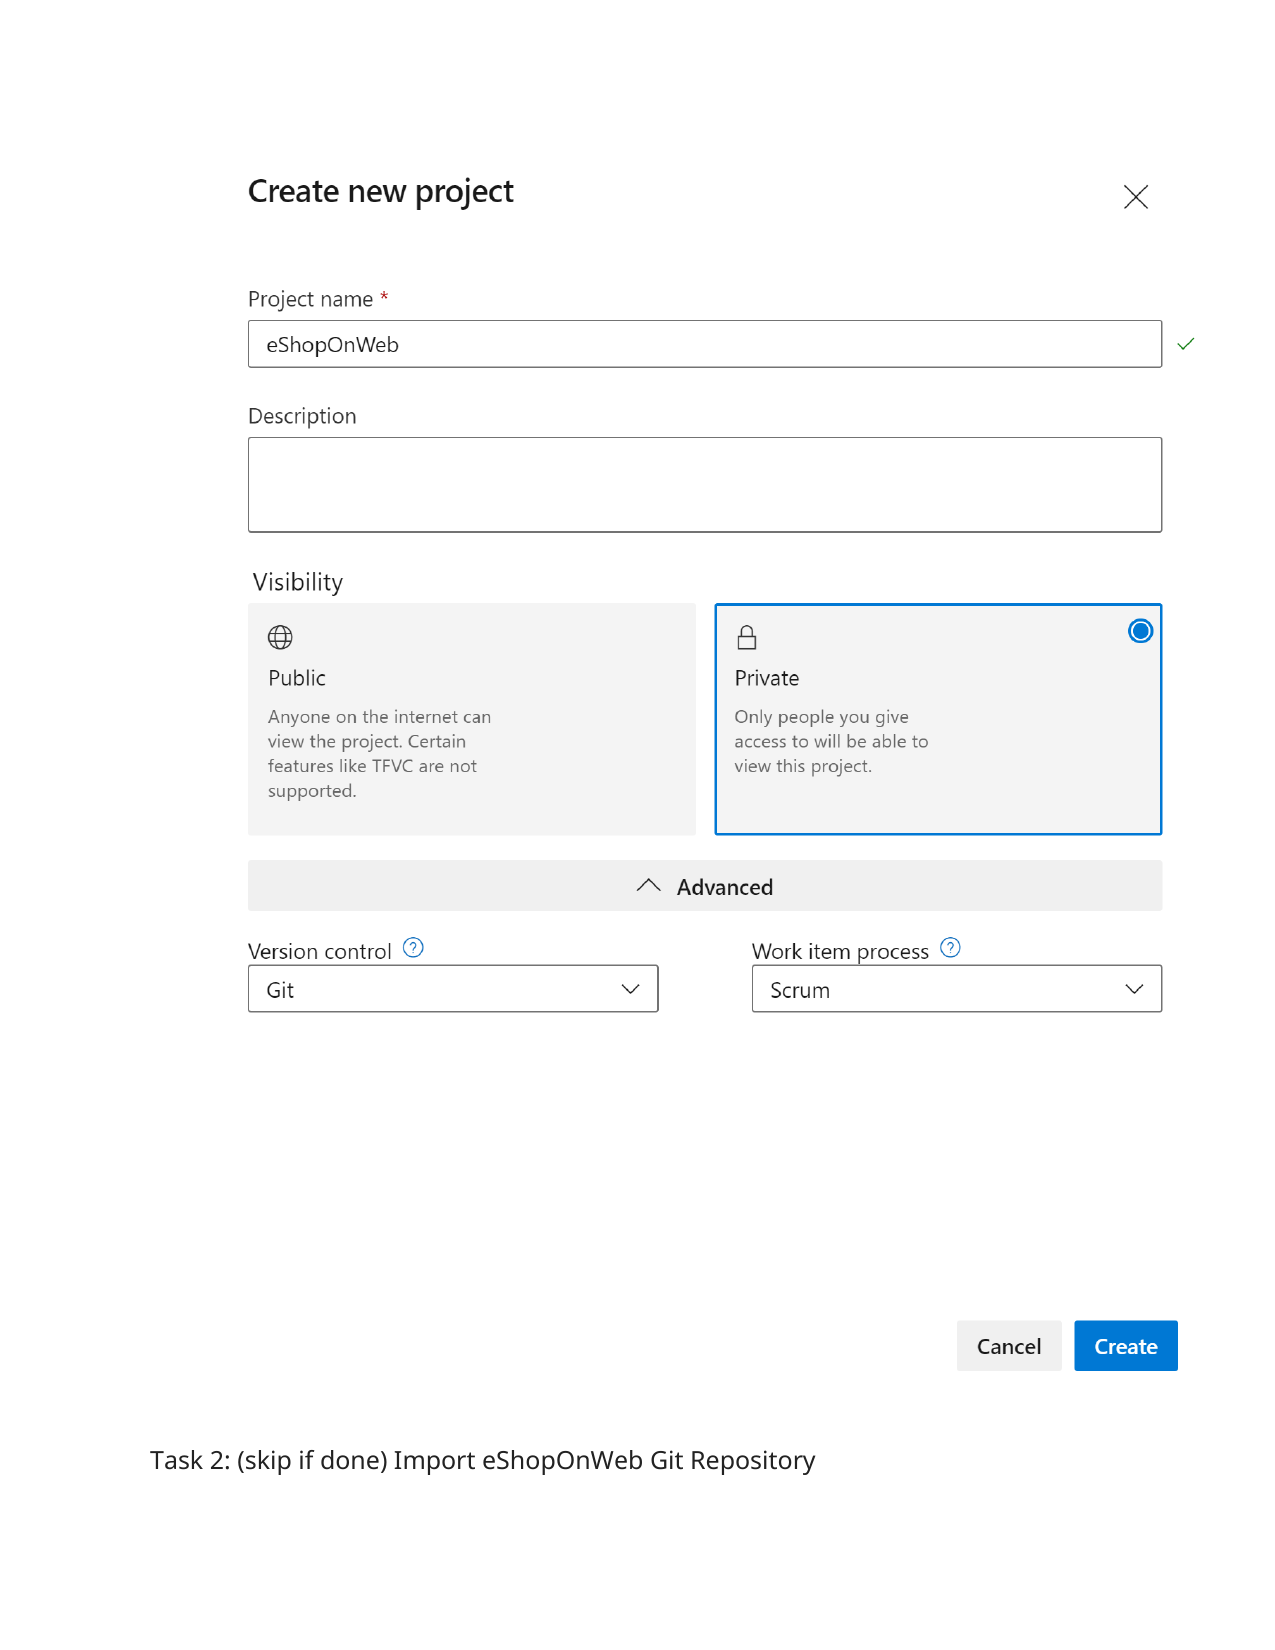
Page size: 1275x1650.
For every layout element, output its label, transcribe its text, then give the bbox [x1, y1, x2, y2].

text Task 2: (skip if done) Import eShopOnWeb Git Repository [150, 1443, 1125, 1477]
picture [225, 150, 1200, 1387]
